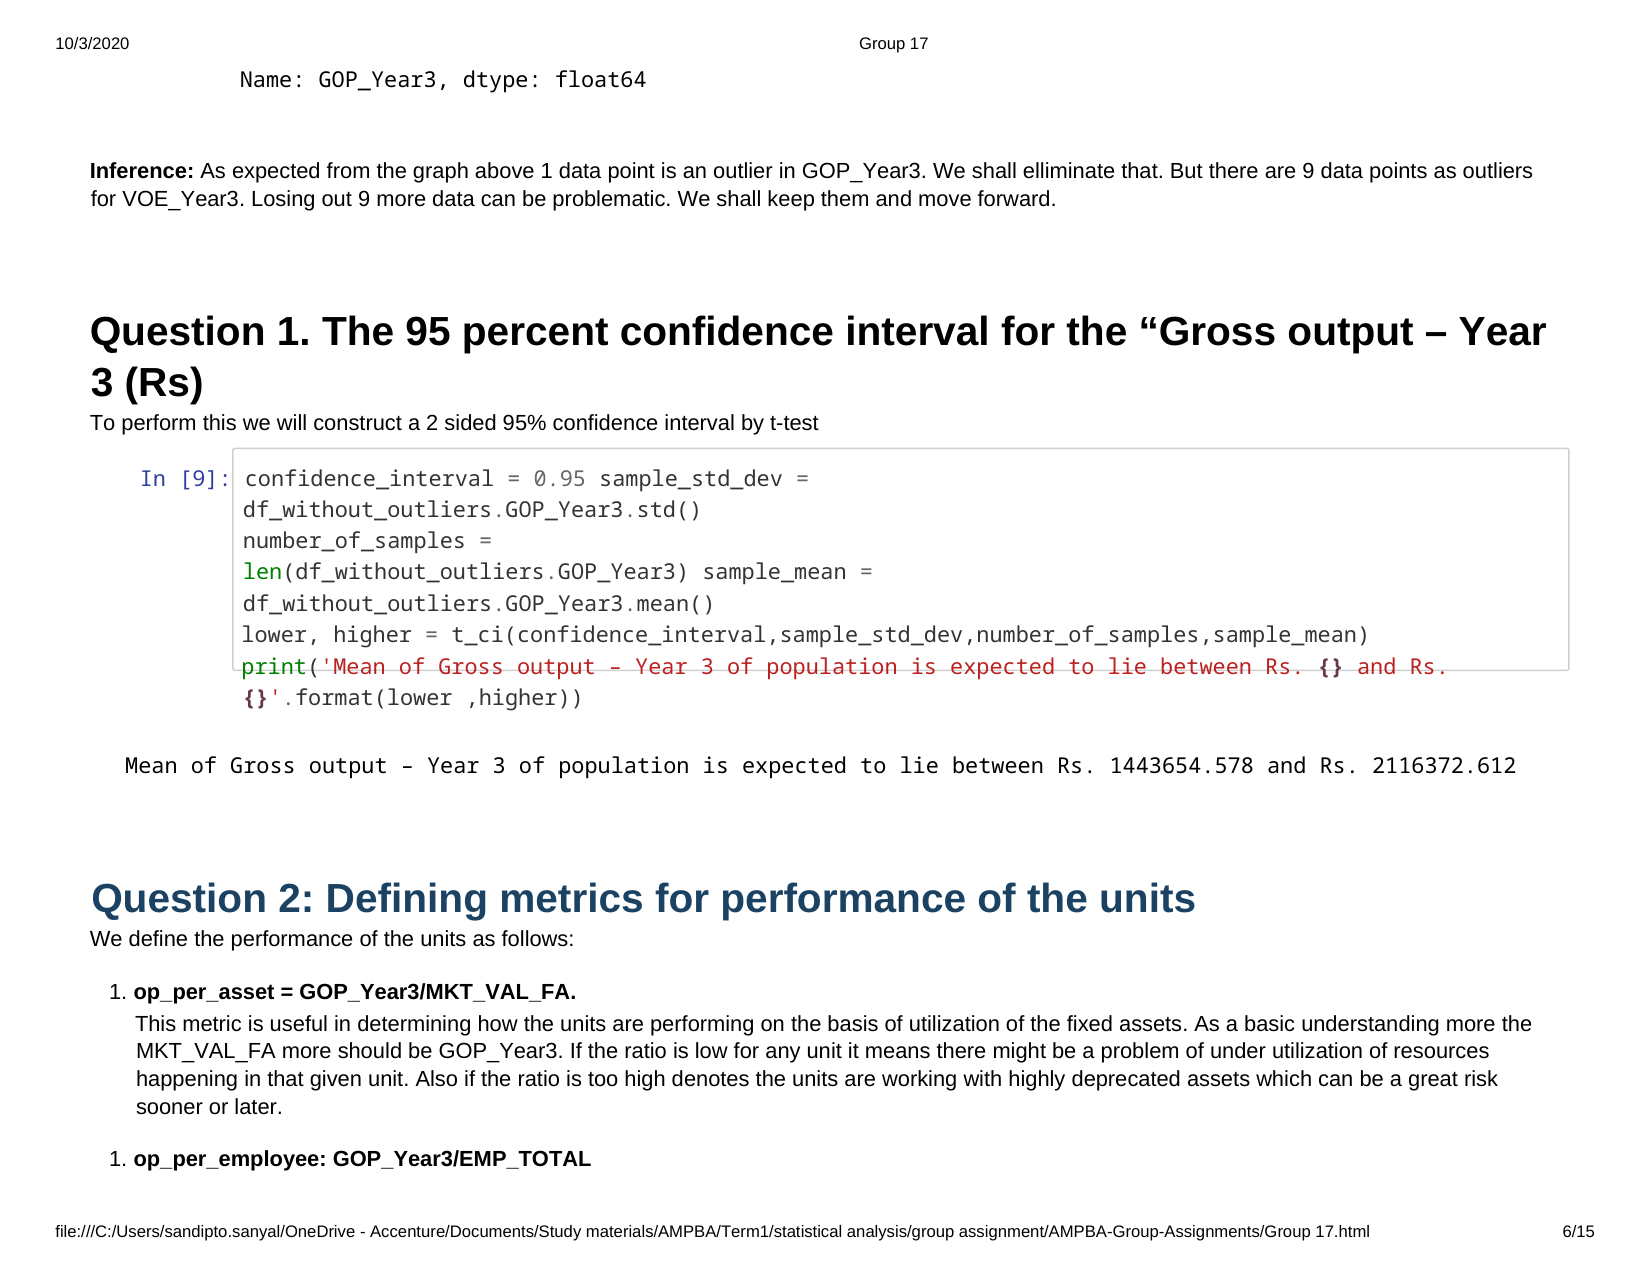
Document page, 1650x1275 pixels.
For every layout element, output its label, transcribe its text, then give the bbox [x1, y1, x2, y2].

text Mean of Gross output – Year 3 of population is expected to lie between Rs. 1443654.578 and Rs. 2116372.612 [91, 750, 1516, 780]
text To perform this we will construct a 2 sided 95% confidence interval by t-test [89, 410, 1555, 435]
text We define the performance of the units as follows: [89, 926, 1555, 952]
text Name: GOP_Year3, dtype: float64 [239, 64, 1555, 94]
text print('Mean of Gross output – Year 3 of population is expected to lie between Rs. {} and Rs. {}'.format(lower ,higher)) [241, 651, 1555, 712]
subtitle Question 2: Defining metrics for performance of the units [91, 875, 1555, 922]
text In [9]: confidence_interval = 0.95 sample_std_dev = df_without_outliers.GOP_Year3.std() number_of_samples = len(df_without_outliers.GOP_Year3) sample_mean = df_without_outliers.GOP_Year3.mean() [139, 463, 892, 617]
text This metric is useful in determining how the units are performing on the basis of utilization of the fixed assets. As a basic understanding more the MKT_VAL_FA more should be GOP_Year3. If the ratio is low for any unit it means there might be a problem of under utilization of resources happening in that given unit. Also if the ratio is too high denotes the units are working with highly deprecated assets which can be a great risk sooner or later. [135, 1010, 1555, 1119]
text lower, higher = t_ci(confidence_interval,sample_std_dev,number_of_samples,sample_mean) [241, 619, 1445, 649]
text Inference: As expected from the graph above 1 data point is an outlier in GOP_Year3. We shall elliminate that. But there are 9 data points as outliers for VOE_Year3. Losing out 9 more data can be problematic. We shall keep them and move forward. [89, 158, 1555, 211]
text 1. op_per_asset = GOP_Year3/MKT_VAL_FA. [109, 979, 1555, 1004]
text 1. op_per_employee: GOP_Year3/EMP_TOTAL [109, 1146, 1555, 1172]
subtitle Question 1. The 95 percent confidence interval for the “Gross output – Year 3 (Rs) [89, 307, 1555, 405]
